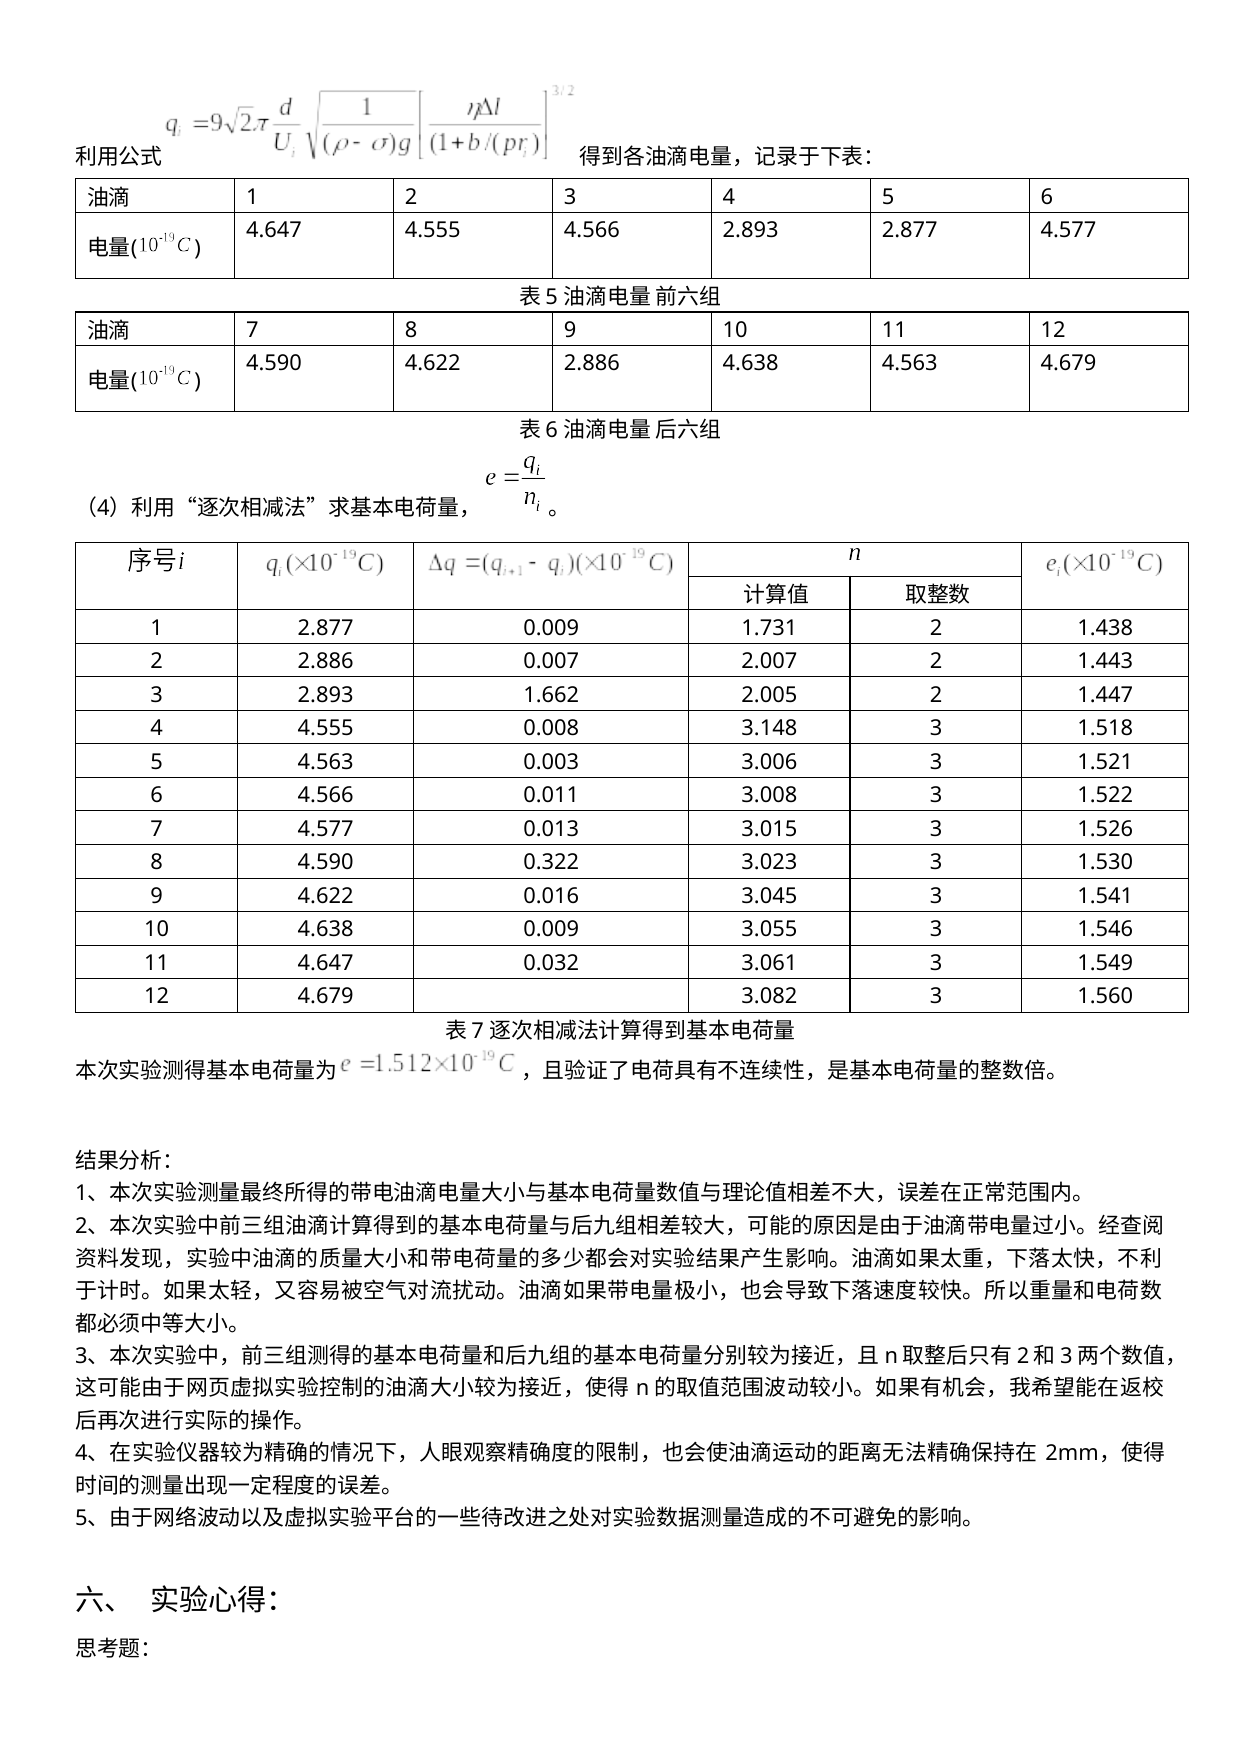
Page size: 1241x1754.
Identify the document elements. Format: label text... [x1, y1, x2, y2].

table_cell 计算值 [689, 577, 849, 609]
table_cell 2 [76, 644, 237, 676]
table_cell 3 [851, 879, 1021, 911]
table_header [76, 543, 237, 609]
table_cell 2 [851, 644, 1021, 676]
table_cell 1.530 [1022, 845, 1188, 877]
table_header 11 [871, 313, 1029, 345]
table_cell 2.007 [689, 644, 849, 676]
table_cell 2 [851, 610, 1021, 643]
table_cell 10 [76, 912, 237, 944]
table_header 1 [235, 179, 393, 212]
table_cell 2.886 [238, 644, 413, 676]
list 3、本次实验中，前三组测得的基本电荷量和后九组的基本电荷量分别较为接近，且n取整后只有2和3两个数值，这可能由于网页虚拟实验控制的油滴大小较为接近，使得n的取值范围波动较小。如果有机会，我希望能在返校后再次进行实际的操作。 [75, 1338, 1165, 1435]
table_cell 0.009 [414, 610, 688, 643]
list 4、在实验仪器较为精确的情况下，人眼观察精确度的限制，也会使油滴运动的距离无法精确保持在2mm，使得时间的测量出现一定程度的误差。 [75, 1435, 1165, 1500]
table_cell 3.015 [689, 811, 849, 844]
table_cell 3 [851, 778, 1021, 810]
table_cell 4.566 [238, 778, 413, 810]
table_cell 0.322 [414, 845, 688, 877]
table_cell 1.662 [414, 677, 688, 710]
table_cell 4.647 [235, 213, 393, 278]
table_cell 4.577 [1030, 213, 1188, 278]
table_cell 0.007 [414, 644, 688, 676]
table_cell 11 [76, 946, 237, 978]
table_header 6 [1030, 179, 1188, 212]
table_cell 1.526 [1022, 811, 1188, 844]
table_cell 3.082 [689, 979, 849, 1012]
table_cell 3 [851, 811, 1021, 844]
table_cell 1.438 [1022, 610, 1188, 643]
table_header [689, 543, 1021, 576]
table_cell 4.566 [553, 213, 711, 278]
table_header 10 [712, 313, 870, 345]
table_cell 1.541 [1022, 879, 1188, 911]
list 利用公式得到各油滴电量，记录于下表： [75, 81, 1165, 178]
list 思考题： [75, 1630, 1165, 1663]
list 表5 油滴电量 前六组 [75, 279, 1165, 311]
table_header [238, 543, 413, 609]
table_cell 2.005 [689, 677, 849, 710]
table_cell 1.521 [1022, 744, 1188, 777]
table_cell 1.549 [1022, 946, 1188, 978]
table_header 5 [871, 179, 1029, 212]
table_cell [414, 979, 688, 1012]
table_cell 2.877 [871, 213, 1029, 278]
table_cell 4.679 [238, 979, 413, 1012]
table_cell 3 [76, 677, 237, 710]
table_header [414, 543, 688, 609]
table_cell 4.577 [238, 811, 413, 844]
table_cell 3.023 [689, 845, 849, 877]
list 表7 逐次相减法计算得到基本电荷量 [75, 1013, 1165, 1045]
table_cell 1.447 [1022, 677, 1188, 710]
list （4）利用“逐次相减法”求基本电荷量，。 [75, 444, 1165, 542]
table_cell 1.731 [689, 610, 849, 643]
table_header 7 [235, 313, 393, 345]
table_cell 4.638 [712, 346, 870, 411]
table_cell 4.563 [238, 744, 413, 777]
table_cell 0.013 [414, 811, 688, 844]
table_cell 3.055 [689, 912, 849, 944]
table_cell 4.622 [394, 346, 552, 411]
table_cell 3 [851, 845, 1021, 877]
table_cell 3.006 [689, 744, 849, 777]
table_cell 2.893 [712, 213, 870, 278]
table_cell 5 [76, 744, 237, 777]
table_header [1022, 543, 1188, 609]
table_cell 2 [851, 677, 1021, 710]
table_cell 4.679 [1030, 346, 1188, 411]
table_cell 2.877 [238, 610, 413, 643]
table_cell 电量() [76, 346, 234, 411]
table_cell 4.555 [394, 213, 552, 278]
table_cell 1.522 [1022, 778, 1188, 810]
table_cell 3 [851, 744, 1021, 777]
table_cell 9 [76, 879, 237, 911]
table_header 12 [1030, 313, 1188, 345]
table_cell 2.893 [238, 677, 413, 710]
table_header 油滴 [76, 179, 234, 212]
table_cell 3.148 [689, 711, 849, 743]
table_header 8 [394, 313, 552, 345]
list 表6 油滴电量 后六组 [75, 412, 1165, 444]
list 结果分析： [75, 1143, 1165, 1175]
list 1、本次实验测量最终所得的带电油滴电量大小与基本电荷量数值与理论值相差不大，误差在正常范围内。 [75, 1175, 1165, 1208]
table_header 油滴 [76, 313, 234, 345]
table_cell 电量() [76, 213, 234, 278]
table_header 2 [394, 179, 552, 212]
table_cell 7 [76, 811, 237, 844]
table_cell 4.590 [238, 845, 413, 877]
table_cell 6 [76, 778, 237, 810]
table_cell 4.647 [238, 946, 413, 978]
table_cell 0.009 [414, 912, 688, 944]
table_cell 1.560 [1022, 979, 1188, 1012]
table_cell 3 [851, 946, 1021, 978]
table_cell 4.590 [235, 346, 393, 411]
table_cell 4.555 [238, 711, 413, 743]
table_cell 4.622 [238, 879, 413, 911]
table_cell 4.563 [871, 346, 1029, 411]
table_cell 2.886 [553, 346, 711, 411]
table_cell 4.638 [238, 912, 413, 944]
table_cell 取整数 [851, 577, 1021, 609]
list 5、由于网络波动以及虚拟实验平台的一些待改进之处对实验数据测量造成的不可避免的影响。 [75, 1500, 1165, 1533]
table_cell 3.045 [689, 879, 849, 911]
table_cell 12 [76, 979, 237, 1012]
table_cell 8 [76, 845, 237, 877]
table_cell 0.008 [414, 711, 688, 743]
table_header 4 [712, 179, 870, 212]
table_cell 0.003 [414, 744, 688, 777]
table_cell 0.011 [414, 778, 688, 810]
table_cell 3 [851, 912, 1021, 944]
table_cell 1.546 [1022, 912, 1188, 944]
table_cell 0.032 [414, 946, 688, 978]
list 实验心得： [75, 1565, 1165, 1630]
table_cell 3.008 [689, 778, 849, 810]
table_cell 1.443 [1022, 644, 1188, 676]
table_cell 4 [76, 711, 237, 743]
table_cell 0.016 [414, 879, 688, 911]
table_cell 3.061 [689, 946, 849, 978]
table_cell 1.518 [1022, 711, 1188, 743]
table_cell 3 [851, 979, 1021, 1012]
table_cell 1 [76, 610, 237, 643]
table_header 3 [553, 179, 711, 212]
table_cell 3 [851, 711, 1021, 743]
list 2、本次实验中前三组油滴计算得到的基本电荷量与后九组相差较大，可能的原因是由于油滴带电量过小。经查阅资料发现，实验中油滴的质量大小和带电荷量的多少都会对实验结果产生影响。油滴如果太重，下落太快，不利于计时。如果太轻，又容易被空气对流扰动。油滴如果带电量极小，也会导致下落速度较快。所以重量和电荷数都必须中等大小。 [75, 1208, 1165, 1338]
table_header 9 [553, 313, 711, 345]
list 本次实验测得基本电荷量为，且验证了电荷具有不连续性，是基本电荷量的整数倍。 [75, 1045, 1165, 1110]
